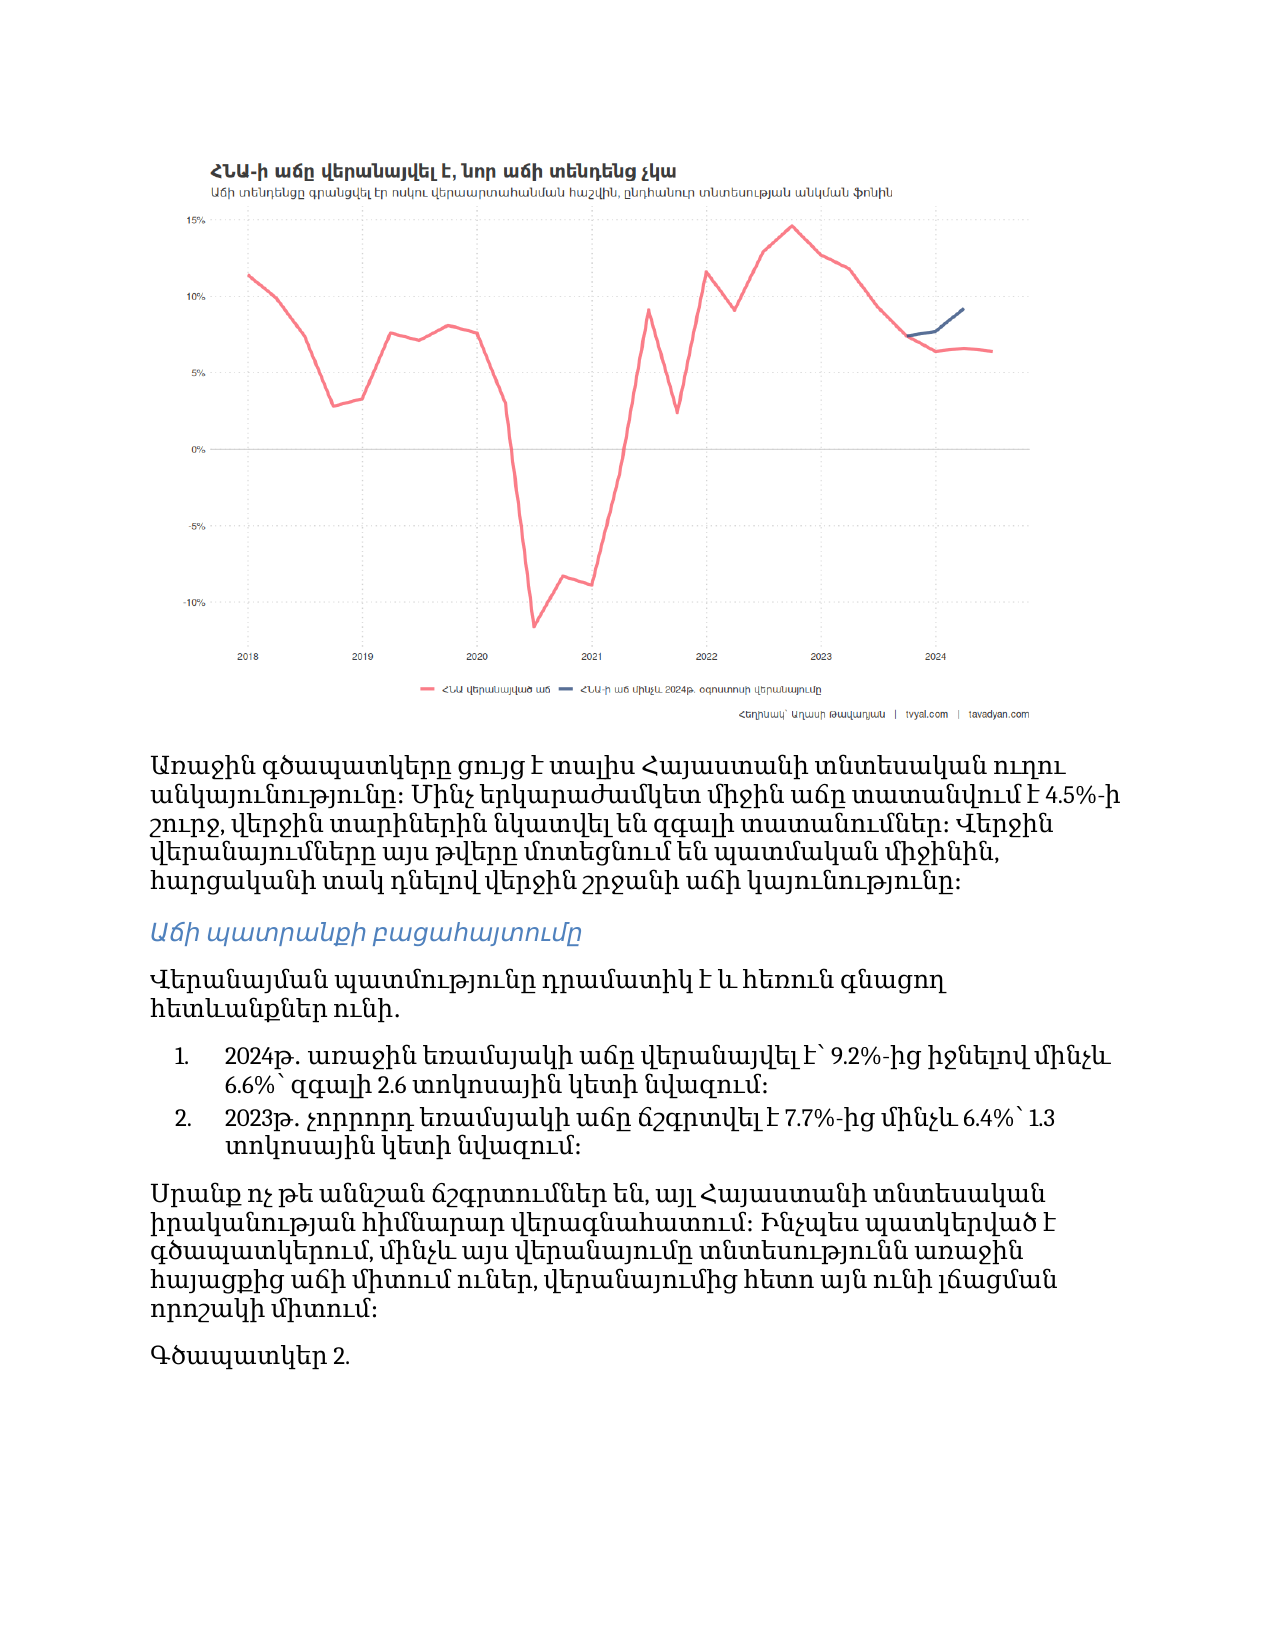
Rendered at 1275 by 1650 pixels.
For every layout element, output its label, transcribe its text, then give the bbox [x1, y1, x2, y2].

picture [168, 150, 1044, 734]
list 2023թ․ չորրորդ եռամսյակի աճը ճշգրտվել է 7.7%-ից մինչև 6.4%՝ 1.3 տոկոսային կետի նվազում։ [175, 1103, 1125, 1161]
text Սրանք ոչ թե աննշան ճշգրտումներ են, այլ Հայաստանի տնտեսական իրականության հիմնարար վերագնահատում։ Ինչպես պատկերված է գծապատկերում, մինչև այս վերանայումը տնտեսությունն առաջին հայացքից աճի միտում ուներ, վերանայումից հետո այն ունի լճացման որոշակի միտում։ [150, 1180, 1125, 1323]
text Առաջին գծապատկերը ցույց է տալիս Հայաստանի տնտեսական ուղու անկայունությունը։ Մինչ երկարաժամկետ միջին աճը տատանվում է 4.5%-ի շուրջ, վերջին տարիներին նկատվել են զգալի տատանումներ։ Վերջին վերանայումները այս թվերը մոտեցնում են պատմական միջինին, հարցականի տակ դնելով վերջին շրջանի աճի կայունությունը։ [150, 752, 1125, 896]
text Վերանայման պատմությունը դրամատիկ է և հեռուն գնացող հետևանքներ ունի․ [150, 966, 1125, 1023]
subtitle Աճի պատրանքի բացահայտումը [150, 917, 1125, 947]
text Գծապատկեր 2. [150, 1342, 1125, 1371]
list 2024թ․ առաջին եռամսյակի աճը վերանայվել է՝ 9.2%-ից իջնելով մինչև 6.6%՝ զգալի 2.6 տոկոսային կետի նվազում։ [175, 1042, 1125, 1100]
